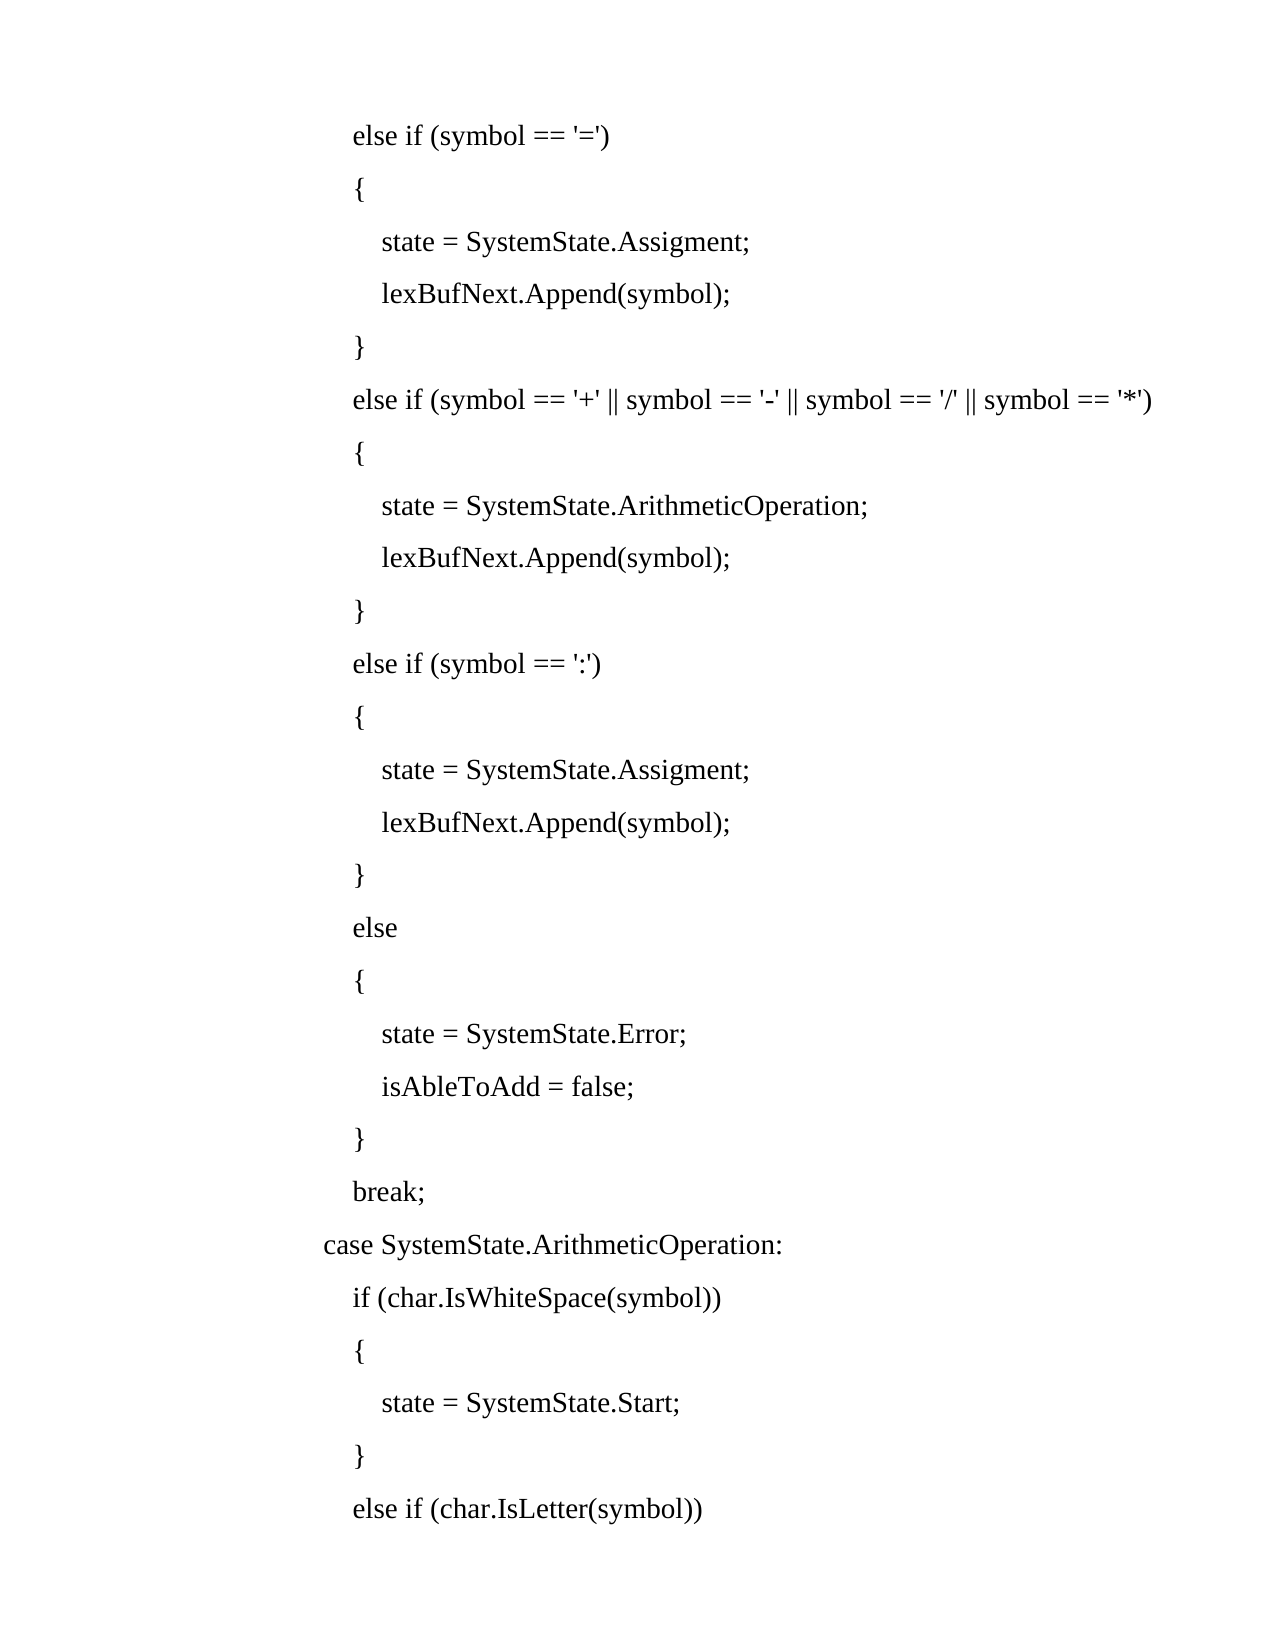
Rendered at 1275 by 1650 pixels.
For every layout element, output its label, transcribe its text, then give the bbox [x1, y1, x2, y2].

text { [177, 435, 1186, 468]
text } [177, 1122, 1186, 1155]
text else if (symbol == '=') [177, 118, 1186, 152]
text isAbleToAdd = false; [177, 1069, 1186, 1102]
text else [177, 910, 1186, 944]
text else if (symbol == '+' || symbol == '-' || symbol == '/' || symbol == '*') [177, 382, 1186, 416]
text state = SystemState.Error; [177, 1016, 1186, 1049]
text case SystemState.ArithmeticOperation: [177, 1227, 1186, 1261]
text { [177, 1333, 1186, 1366]
text } [177, 857, 1186, 891]
text } [177, 329, 1186, 363]
text { [177, 963, 1186, 997]
text { [177, 699, 1186, 733]
text { [177, 171, 1186, 204]
text break; [177, 1174, 1186, 1208]
text } [177, 1438, 1186, 1472]
text lexBufNext.Append(symbol); [177, 805, 1186, 838]
text lexBufNext.Append(symbol); [177, 541, 1186, 574]
text state = SystemState.Assigment; [177, 752, 1186, 785]
text } [177, 593, 1186, 627]
text state = SystemState.Start; [177, 1386, 1186, 1419]
text state = SystemState.ArithmeticOperation; [177, 488, 1186, 521]
text state = SystemState.Assigment; [177, 224, 1186, 257]
text lexBufNext.Append(symbol); [177, 277, 1186, 310]
text else if (symbol == ':') [177, 646, 1186, 680]
text if (char.IsWhiteSpace(symbol)) [177, 1280, 1186, 1313]
text else if (char.IsLetter(symbol)) [177, 1491, 1186, 1525]
